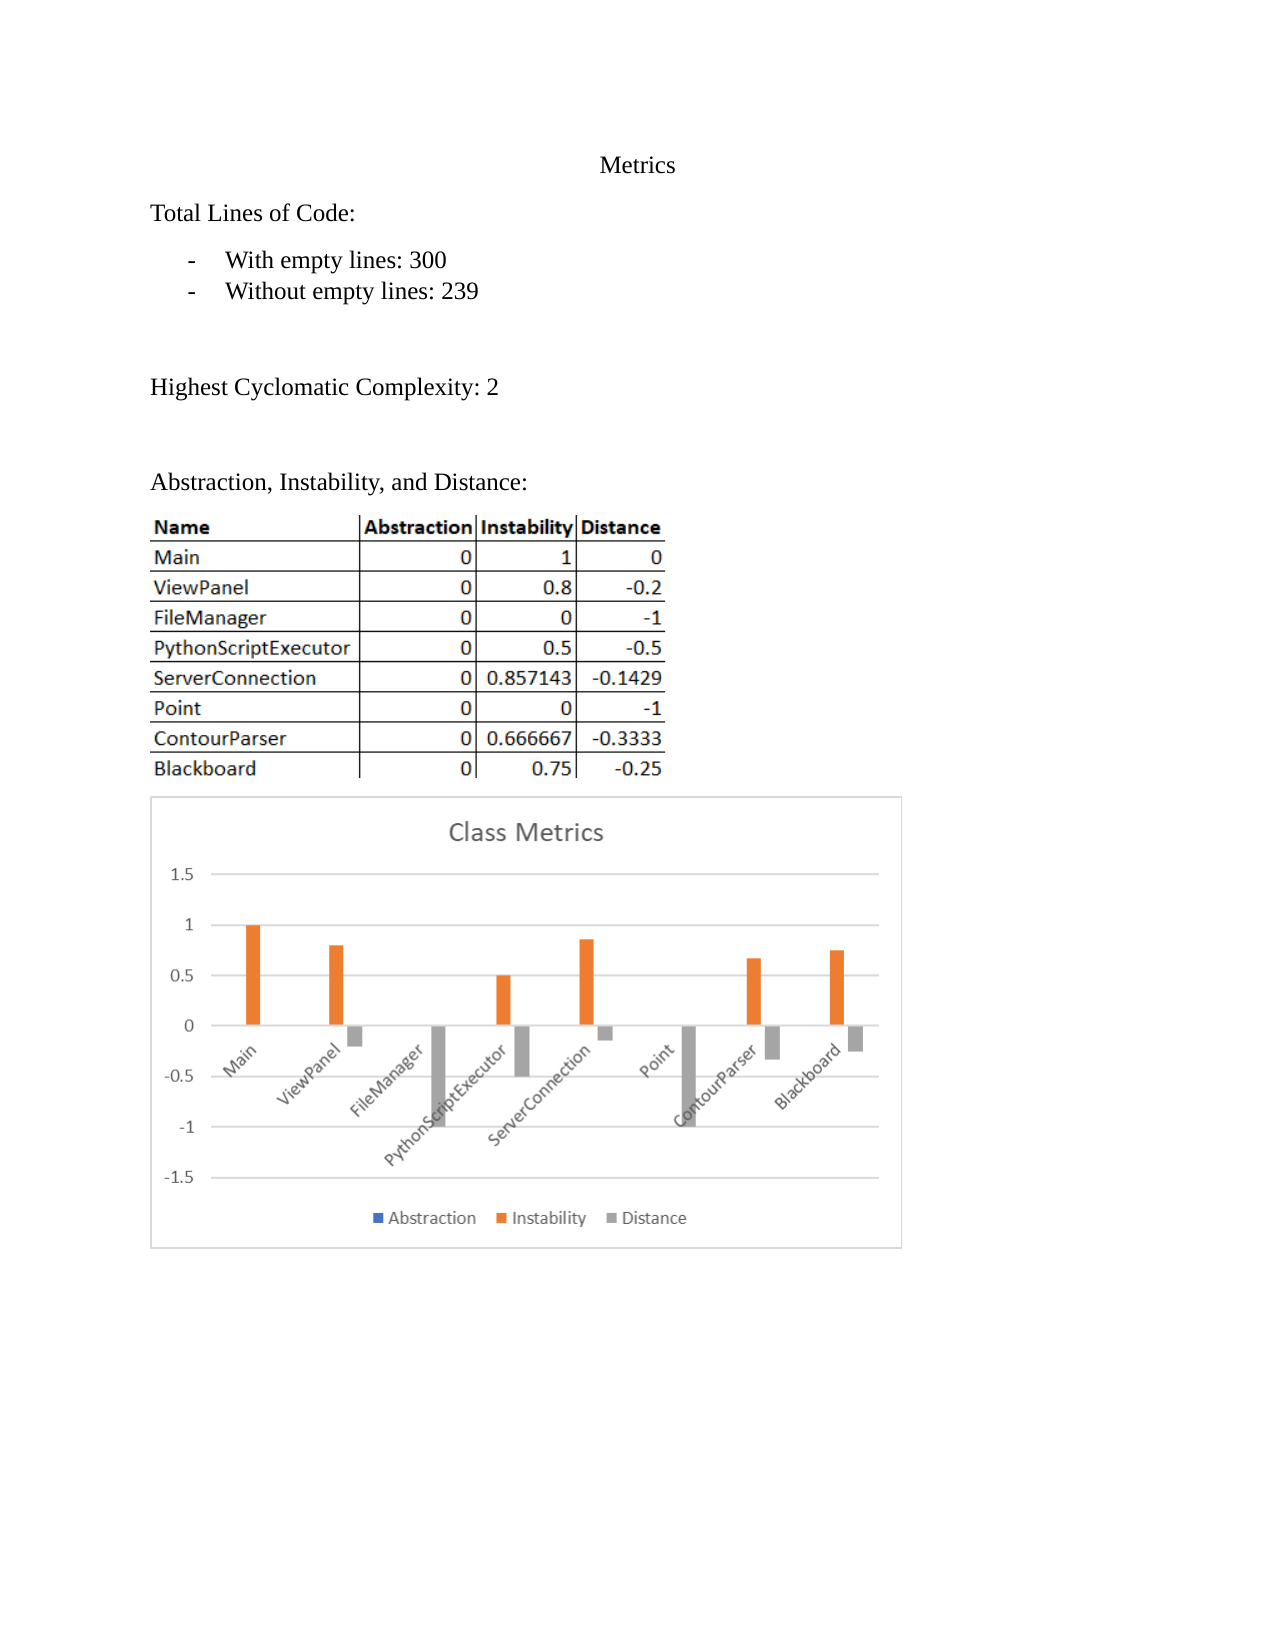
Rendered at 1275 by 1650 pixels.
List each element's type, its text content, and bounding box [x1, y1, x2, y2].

list Without empty lines: 239 [187, 276, 1125, 305]
text Total Lines of Code: [150, 198, 1125, 226]
text Metrics [150, 150, 1125, 179]
picture [150, 796, 903, 1249]
text Abstraction, Instability, and Distance: [150, 467, 1125, 496]
picture [150, 515, 665, 778]
text Highest Cyclomatic Complexity: 2 [150, 372, 1125, 401]
list With empty lines: 300 [187, 245, 1125, 274]
